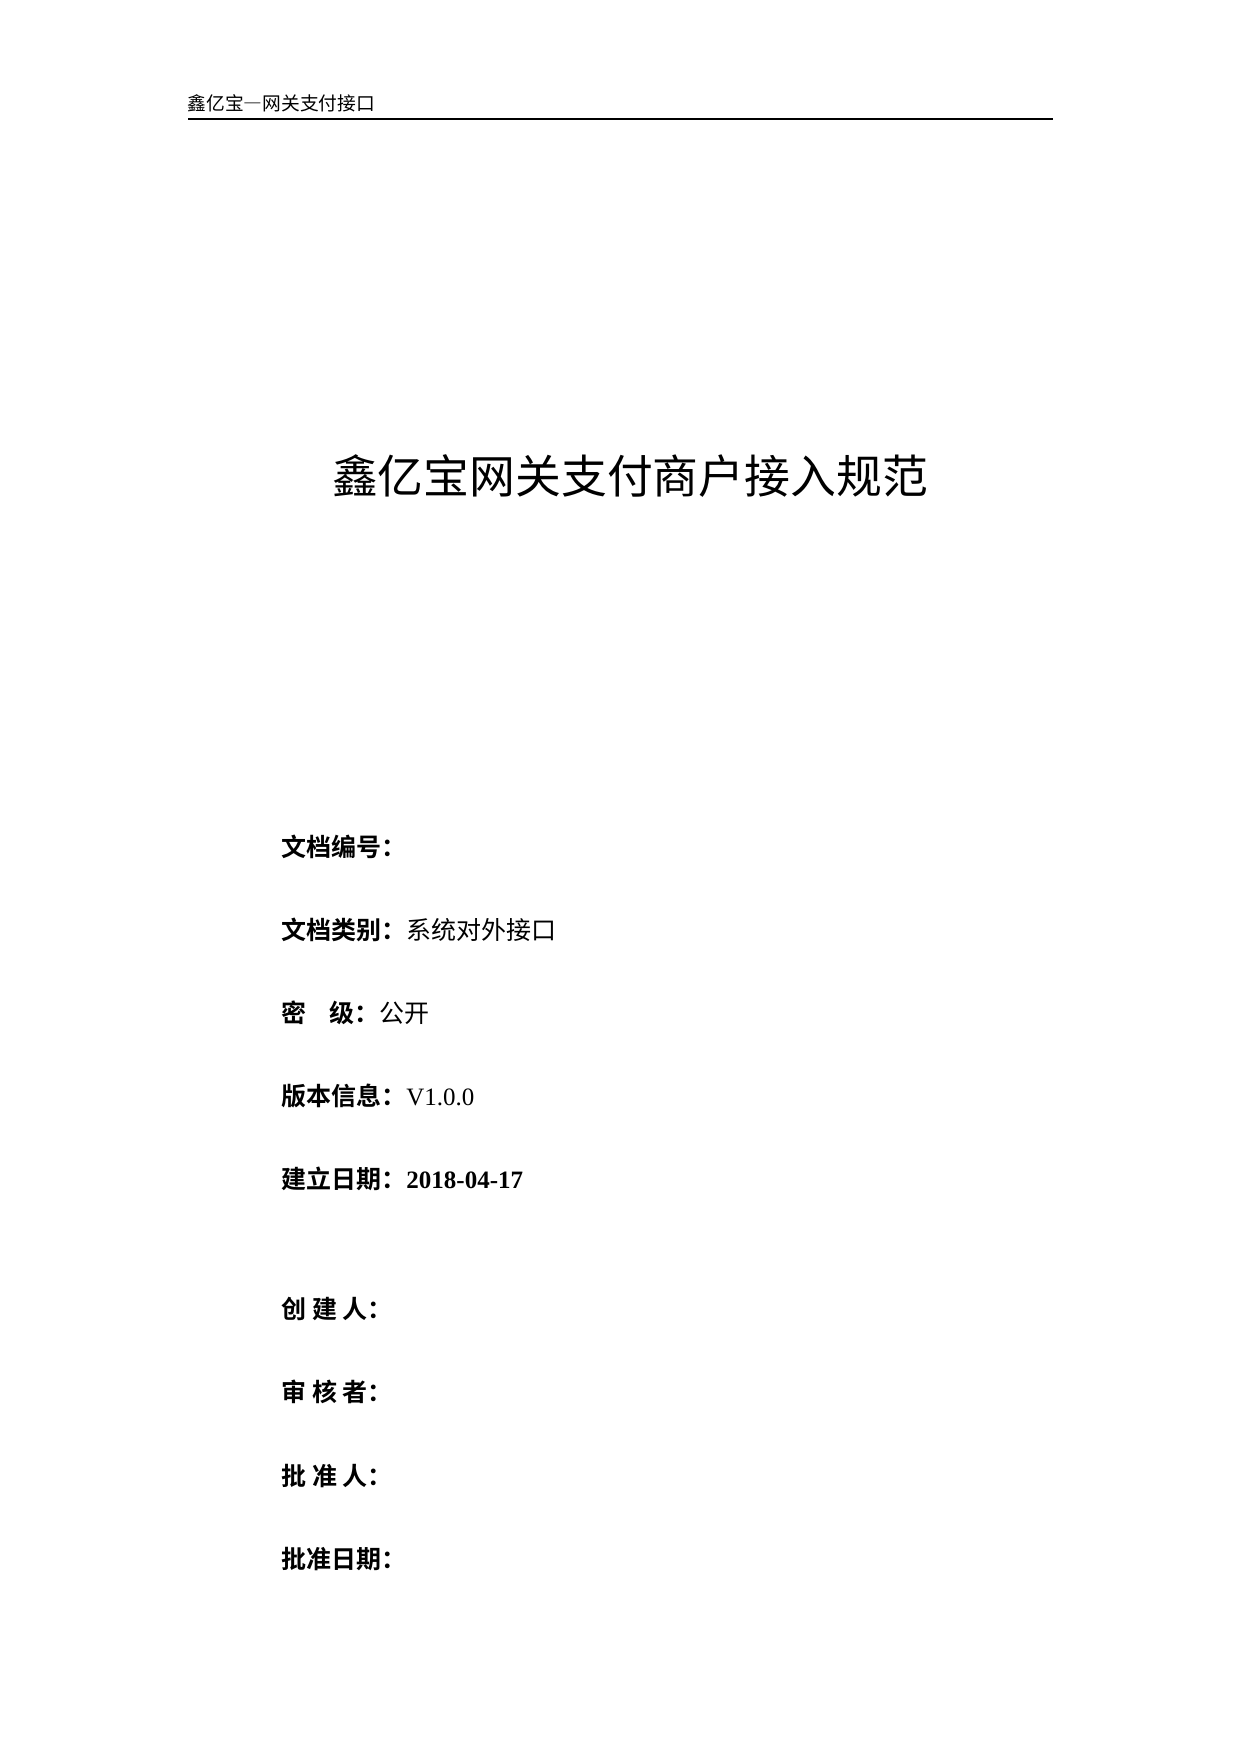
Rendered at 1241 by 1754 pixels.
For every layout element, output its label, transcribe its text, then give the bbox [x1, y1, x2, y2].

subtitle 鑫亿宝网关支付商户接入规范 [232, 425, 1028, 522]
text 创 建 人： [187, 1275, 1053, 1340]
text 建立日期：2018-04-17 [187, 1145, 1053, 1210]
text 版本信息：V1.0.0 [187, 1062, 1053, 1127]
text 批准日期： [187, 1525, 1053, 1590]
text 文档类别：系统对外接口 [187, 896, 1053, 961]
text 批 准 人： [187, 1442, 1053, 1507]
text 审 核 者： [187, 1358, 1053, 1423]
text 密 级：公开 [187, 979, 1053, 1044]
text 文档编号： [187, 813, 1053, 878]
